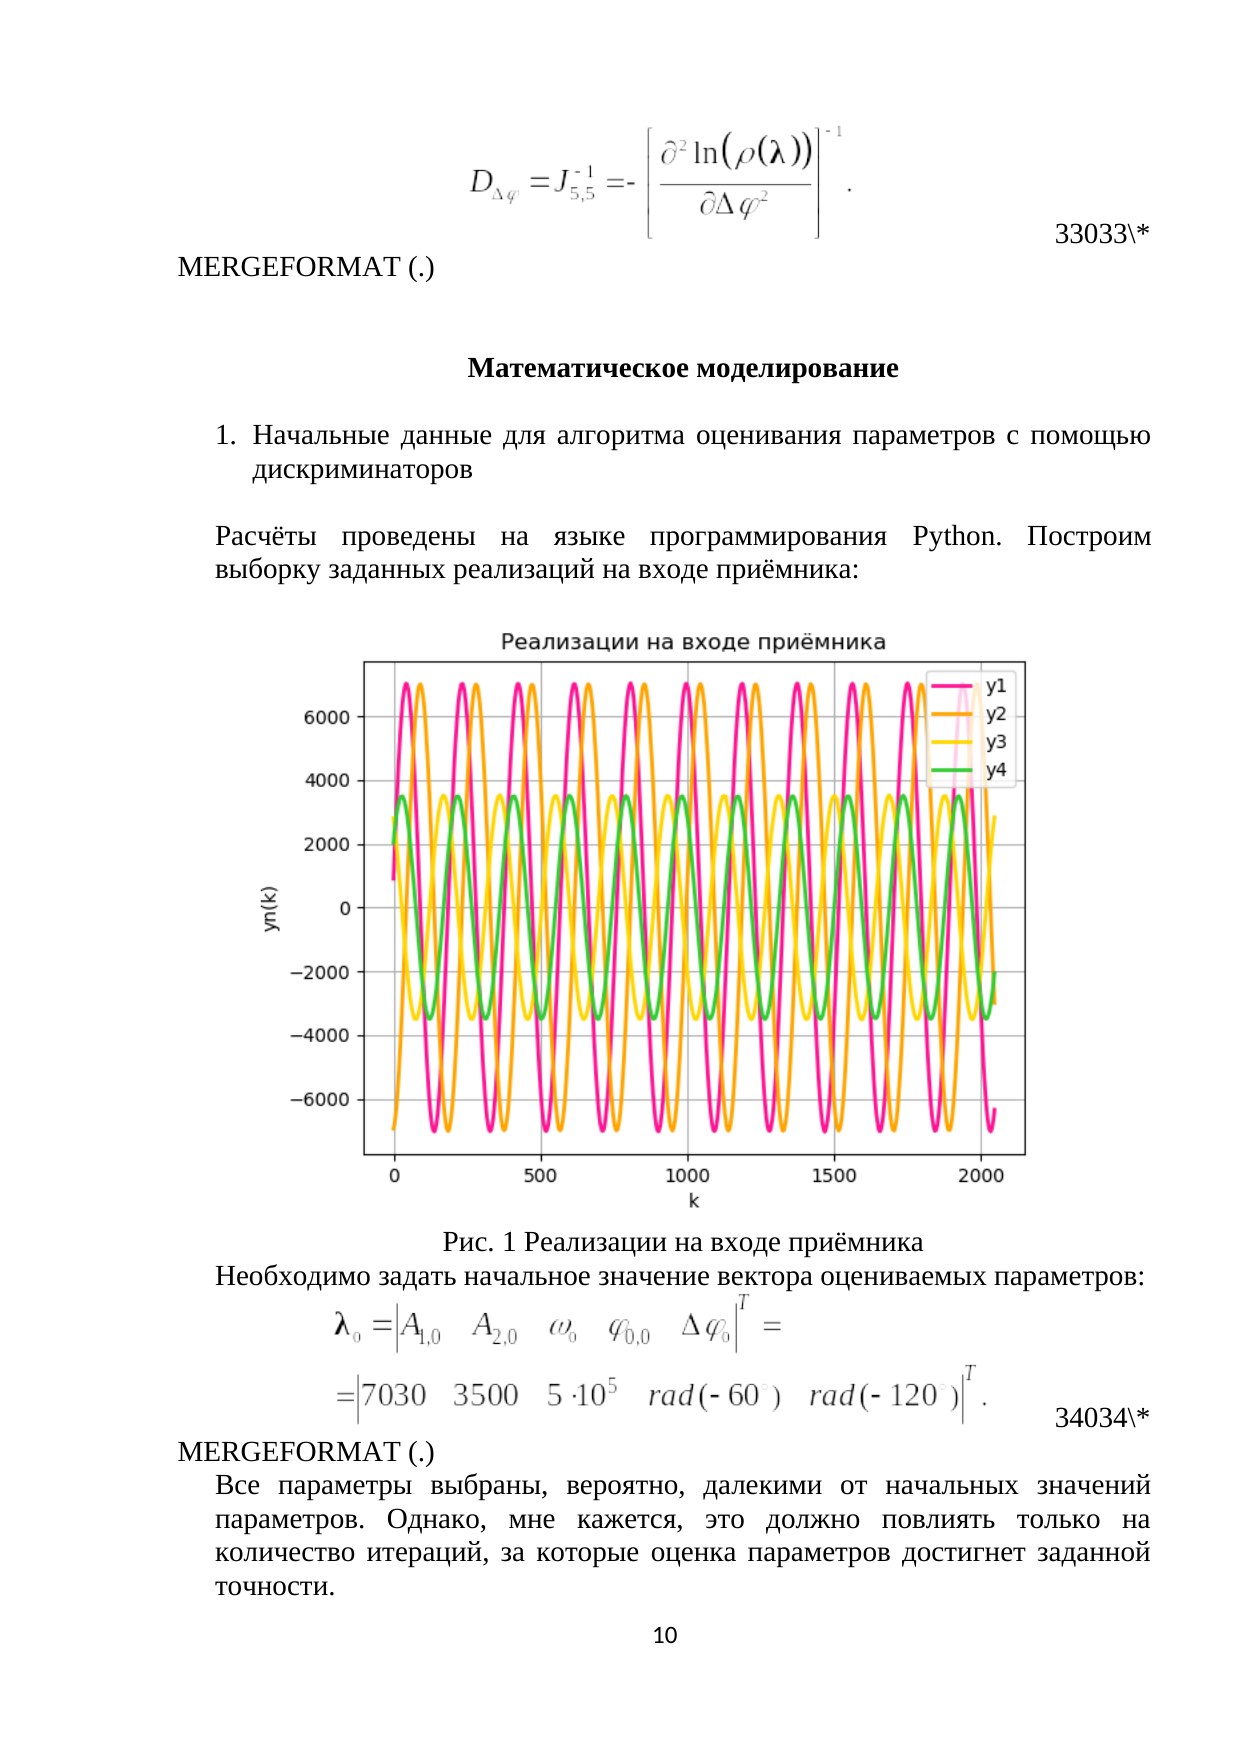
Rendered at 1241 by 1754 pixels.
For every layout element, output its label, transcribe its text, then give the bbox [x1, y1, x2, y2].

text Необходимо задать начальное значение вектора оцениваемых параметров: [215, 1258, 1152, 1291]
text Все параметры выбраны, вероятно, далекими от начальных значений параметров. Однако, мне кажется, это должно повлиять только на количество итераций, за которые оценка параметров достигнет заданной точности. [215, 1467, 1152, 1601]
text Расчёты проведены на языке программирования Python. Построим выборку заданных реализаций на входе приёмника: [215, 518, 1152, 585]
text Рис. 1 Реализации на входе приёмника [215, 1224, 1152, 1258]
text Математическое моделирование [215, 350, 1152, 384]
picture [257, 585, 1110, 1225]
list Начальные данные для алгоритма оценивания параметров с помощью дискриминаторов [215, 417, 1152, 484]
